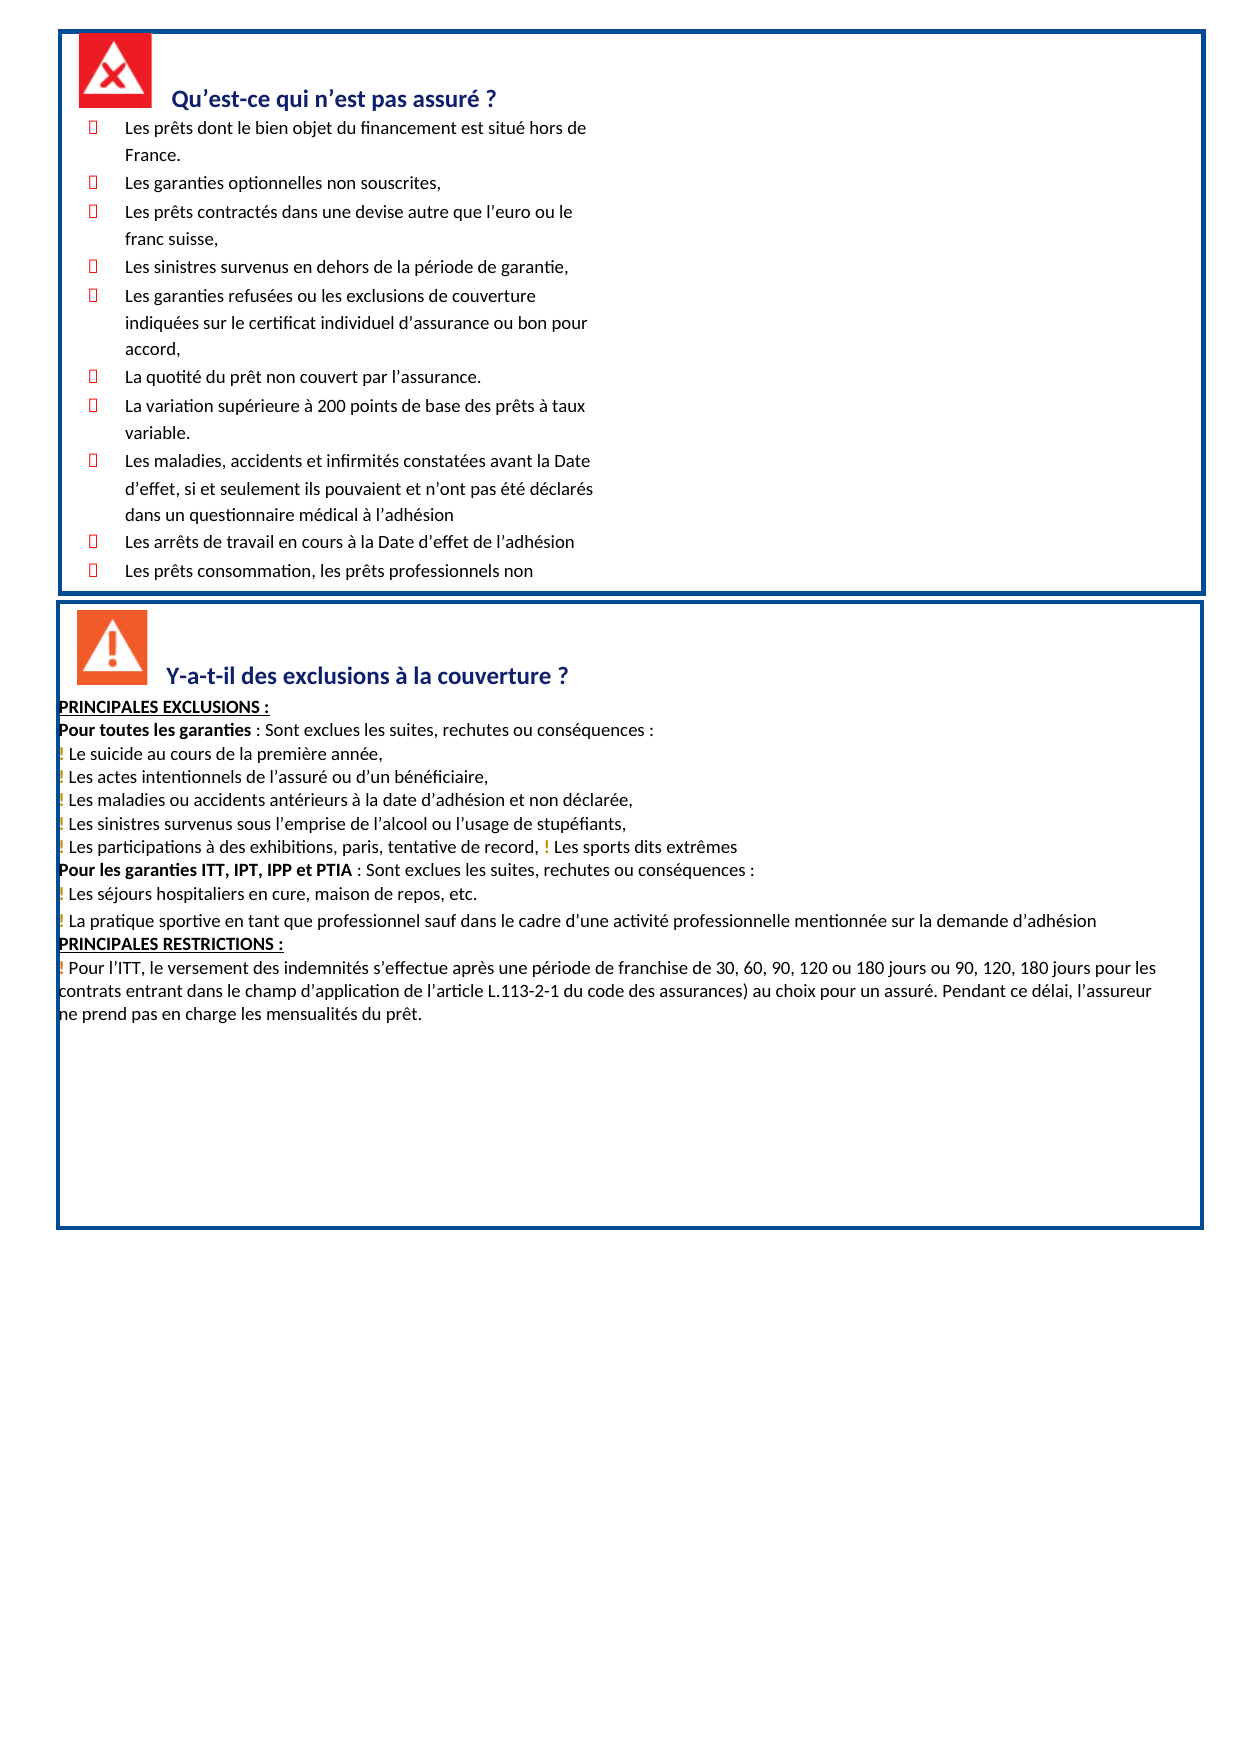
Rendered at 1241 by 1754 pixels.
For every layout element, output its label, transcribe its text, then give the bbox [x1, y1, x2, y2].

table_header Y-a-t-il des exclusions à la couverture ? PRINCIPALES EXCLUSIONS : Pour toutes les garanties : Sont exclues les suites, rechutes ou conséquences : ! Le suicide au cours de la première année, ! Les actes intentionnels de l’assuré ou d’un bénéficiaire, ! Les maladies ou accidents antérieurs à la date d’adhésion et non déclarée, ! Les sinistres survenus sous l’emprise de l’alcool ou l’usage de stupéfiants, ! Les participations à des exhibitions, paris, tentative de record, ! Les sports dits extrêmes Pour les garanties ITT, IPT, IPP et PTIA : Sont exclues les suites, rechutes ou conséquences : ! Les séjours hospitaliers en cure, maison de repos, etc. ! La pratique sportive en tant que professionnel sauf dans le cadre d’une activité professionnelle mentionnée sur la demande d’adhésion PRINCIPALES RESTRICTIONS : ! Pour l’ITT, le versement des indemnités s’effectue après une période de franchise de 30, 60, 90, 120 ou 180 jours ou 90, 120, 180 jours pour les contrats entrant dans le champ d’application de l’article L.113-2-1 du code des assurances) au choix pour un assuré. Pendant ce délai, l’assureur ne prend pas en charge les mensualités du prêt. [60, 604, 1200, 1226]
picture [77, 610, 148, 685]
table_header Qu’est-ce qui n’est pas assuré ?  Les prêts dont le bien objet du financement est situé hors de France.  Les garanties optionnelles non souscrites,  Les prêts contractés dans une devise autre que l’euro ou le franc suisse,  Les sinistres survenus en dehors de la période de garantie,  Les garanties refusées ou les exclusions de couverture indiquées sur le certificat individuel d’assurance ou bon pour accord,  La quotité du prêt non couvert par l’assurance.  La variation supérieure à 200 points de base des prêts à taux variable.  Les maladies, accidents et infirmités constatées avant la Date d’effet, si et seulement ils pouvaient et n’ont pas été déclarés dans un questionnaire médical à l’adhésion  Les arrêts de travail en cours à la Date d’effet de l’adhésion  Les prêts consommation, les prêts professionnels non immobiliers, les prêts travaux non immobiliers. [62, 34, 1201, 591]
picture [78, 33, 153, 108]
